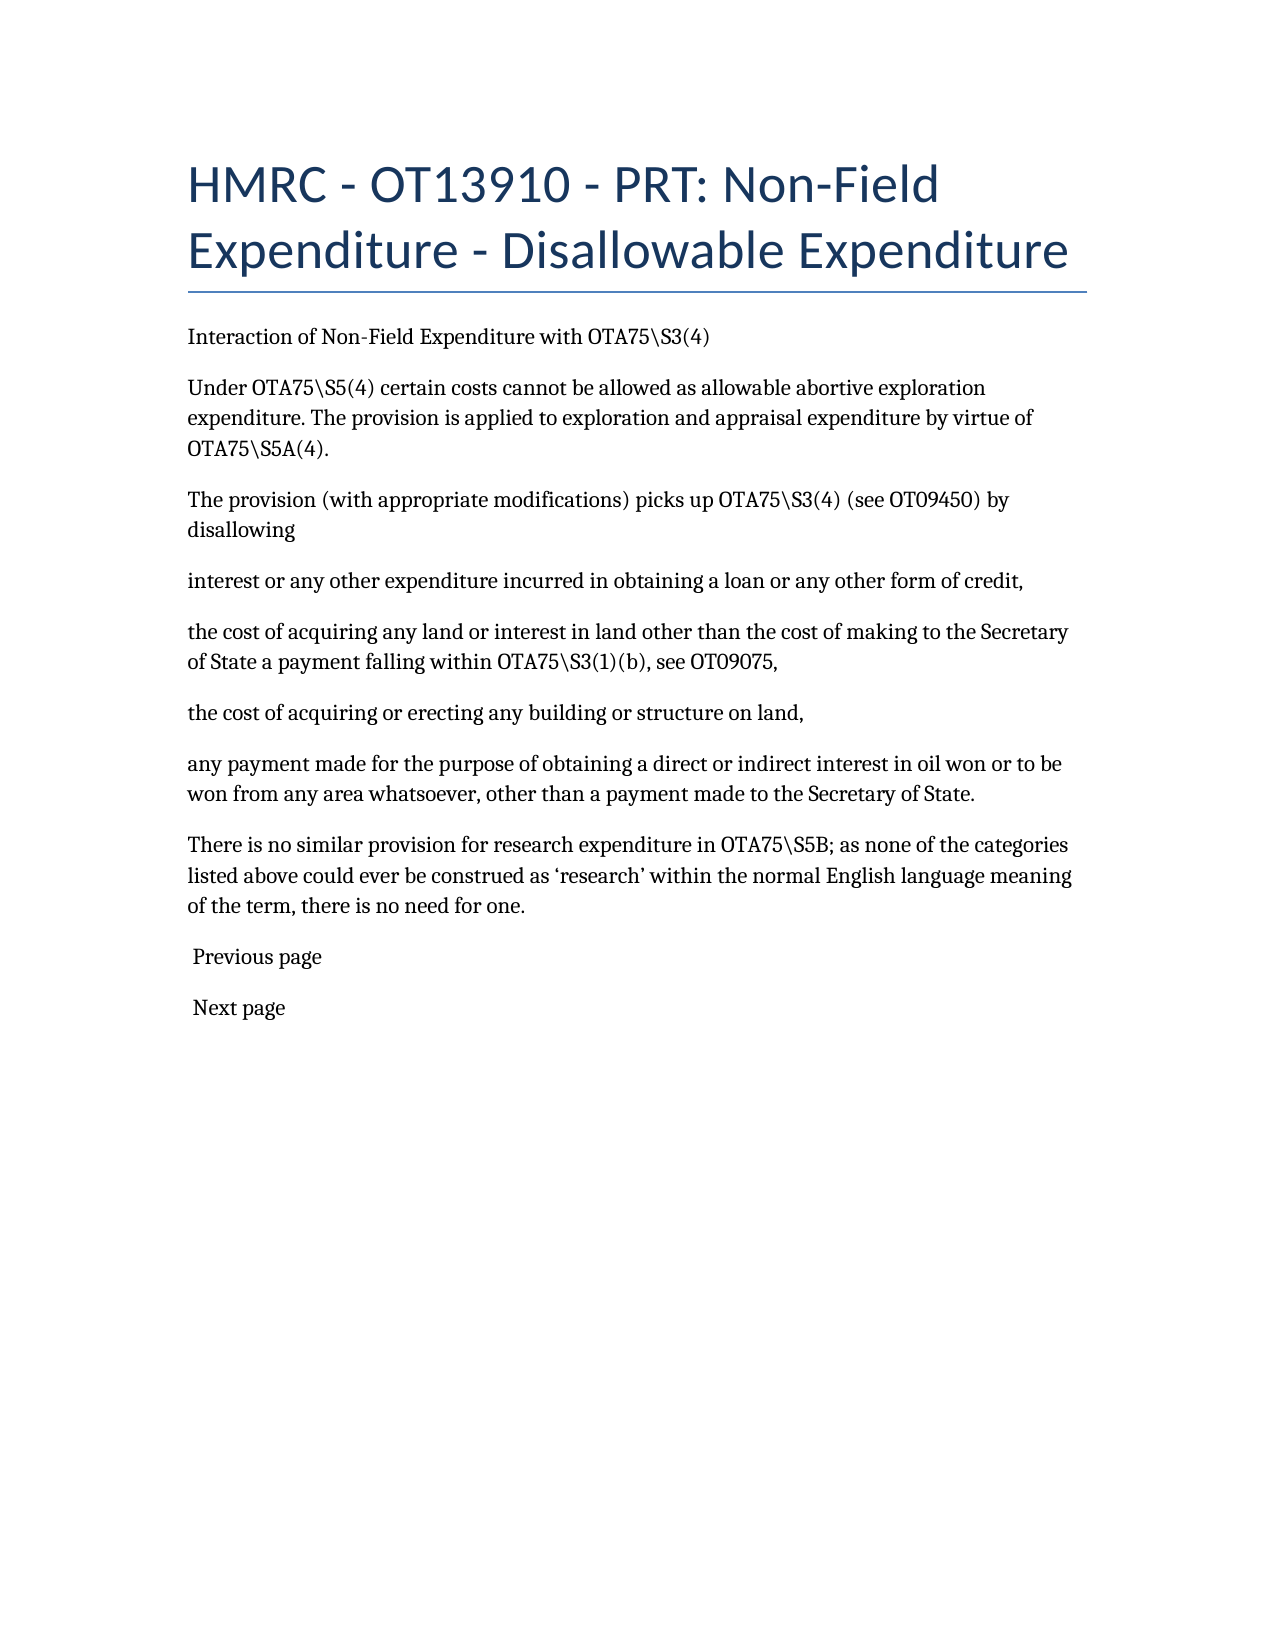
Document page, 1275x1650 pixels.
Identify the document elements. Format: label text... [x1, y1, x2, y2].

text any payment made for the purpose of obtaining a direct or indirect interest in oil won or to be won from any area whatsoever, other than a payment made to the Secretary of State. [187, 751, 1087, 808]
text the cost of acquiring any land or interest in land other than the cost of making to the Secretary of State a payment falling within OTA75\S3(1)(b), see OT09075, [187, 619, 1087, 675]
text Previous page [187, 944, 1087, 970]
text interest or any other expenditure incurred in obtaining a loan or any other form of credit, [187, 568, 1087, 594]
text Interaction of Non-Field Expenditure with OTA75\S3(4) [187, 324, 1087, 350]
text The provision (with appropriate modifications) picks up OTA75\S3(4) (see OT09450) by disallowing [187, 486, 1087, 543]
text Next page [187, 995, 1087, 1021]
text Under OTA75\S5(4) certain costs cannot be allowed as allowable abortive exploration expenditure. The provision is applied to exploration and appraisal expenditure by virtue of OTA75\S5A(4). [187, 375, 1087, 462]
text the cost of acquiring or erecting any building or structure on land, [187, 700, 1087, 726]
title HMRC - OT13910 - PRT: Non-Field Expenditure - Disallowable Expenditure [187, 150, 1087, 293]
text There is no similar provision for research expenditure in OTA75\S5B; as none of the categories listed above could ever be construed as ‘research’ within the normal English language meaning of the term, there is no need for one. [187, 832, 1087, 919]
